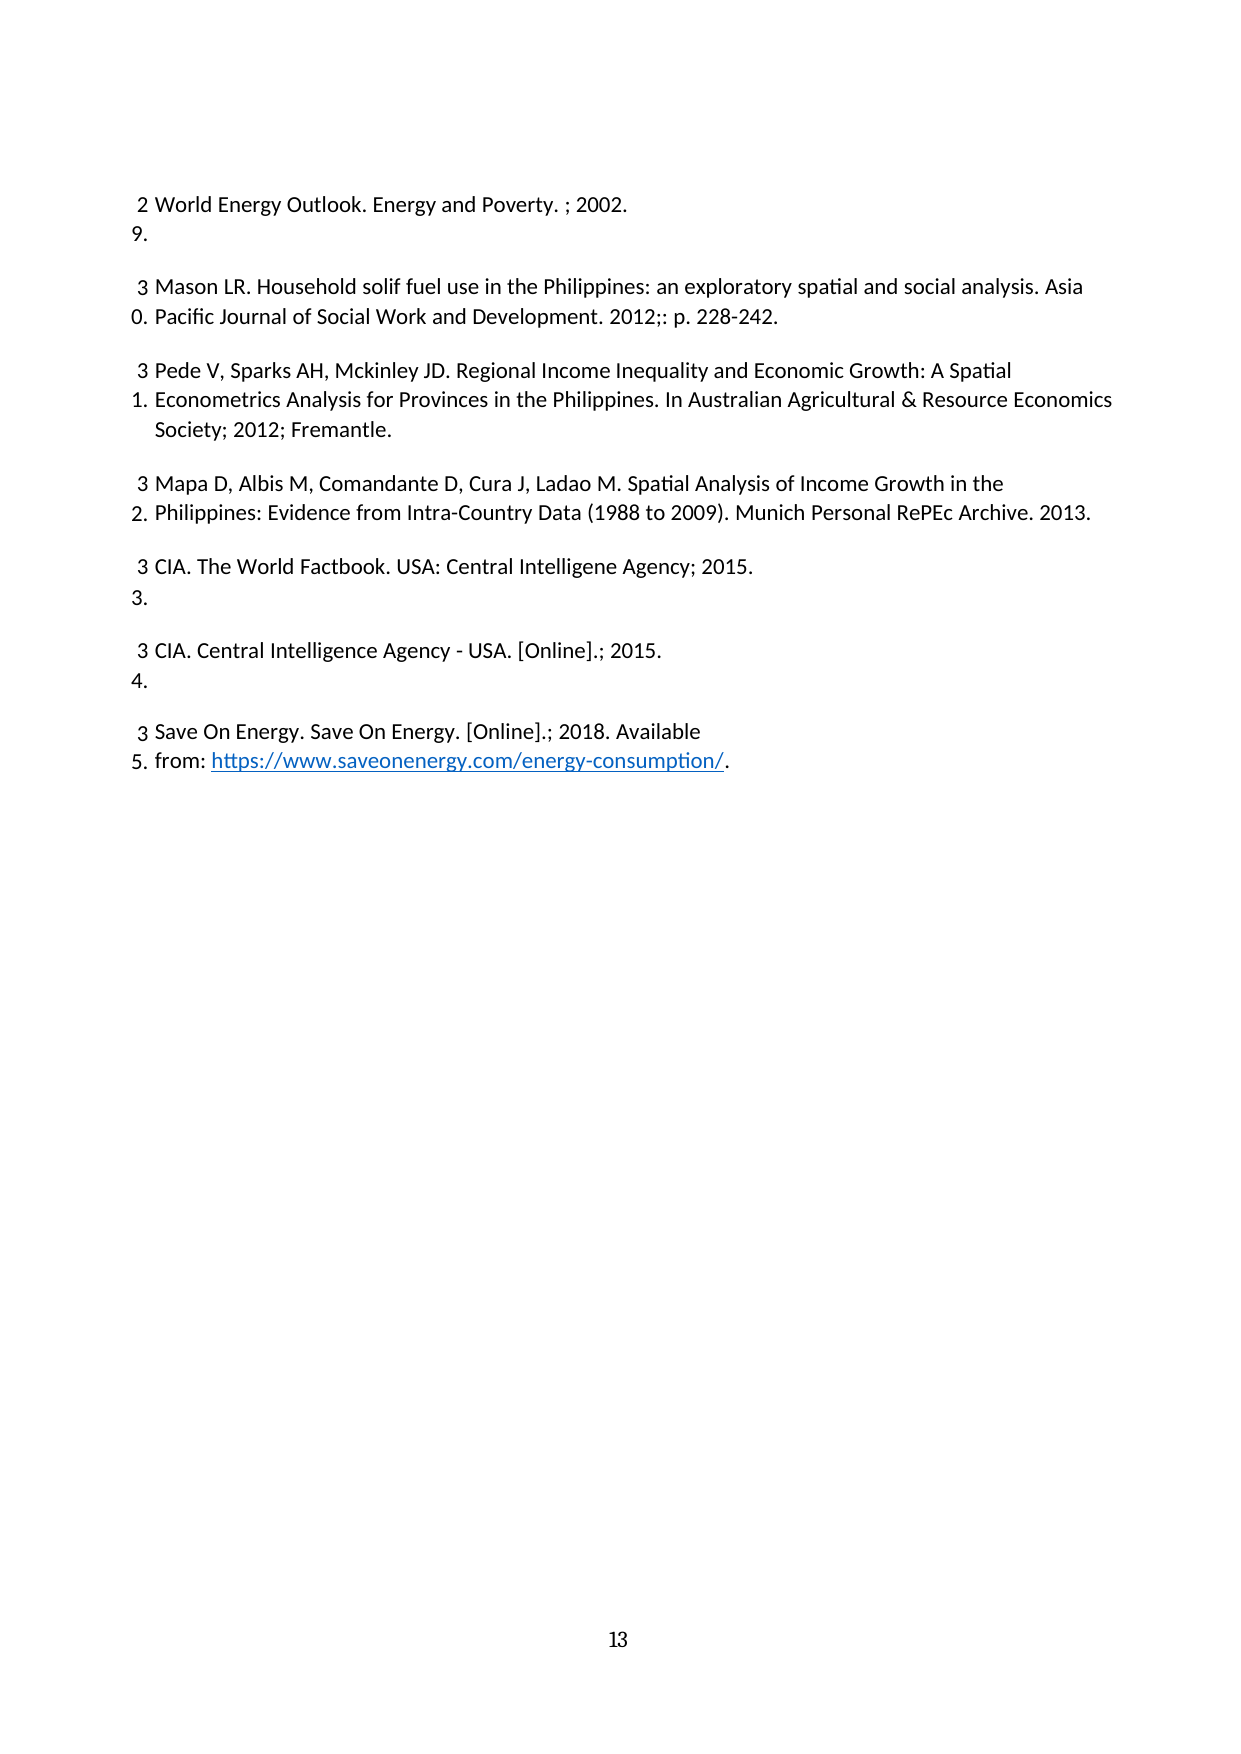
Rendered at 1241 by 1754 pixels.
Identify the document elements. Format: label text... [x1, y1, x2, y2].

table_cell Mapa D, Albis M, Comandante D, Cura J, Ladao M. Spatial Analysis of Income Growth in the Philippines: Evidence from Intra-Country Data (1988 to 2009). Munich Personal RePEc Archive. 2013. [151, 459, 1116, 542]
table_cell 3 1. [126, 345, 151, 458]
table_cell 3 0. [126, 262, 151, 345]
table_cell 3 4. [126, 626, 151, 709]
table_header 2 9. [126, 194, 151, 262]
table_cell Save On Energy. Save On Energy. [Online].; 2018. Available from: https://www.saveonenergy.com/energy-consumption/. [151, 709, 1116, 777]
table_cell CIA. Central Intelligence Agency - USA. [Online].; 2015. [151, 626, 1116, 709]
table_cell 3 2. [126, 459, 151, 542]
table_cell 3 3. [126, 542, 151, 626]
table_cell Pede V, Sparks AH, Mckinley JD. Regional Income Inequality and Economic Growth: A Spatial Econometrics Analysis for Provinces in the Philippines. In Australian Agricultural & Resource Economics Society; 2012; Fremantle. [151, 345, 1116, 458]
table_cell CIA. The World Factbook. USA: Central Intelligene Agency; 2015. [151, 542, 1116, 626]
table_cell 3 5. [126, 709, 151, 777]
table_cell Mason LR. Household solif fuel use in the Philippines: an exploratory spatial and social analysis. Asia Pacific Journal of Social Work and Development. 2012;: p. 228-242. [151, 262, 1116, 345]
table_header World Energy Outlook. Energy and Poverty. ; 2002. [151, 194, 1116, 262]
